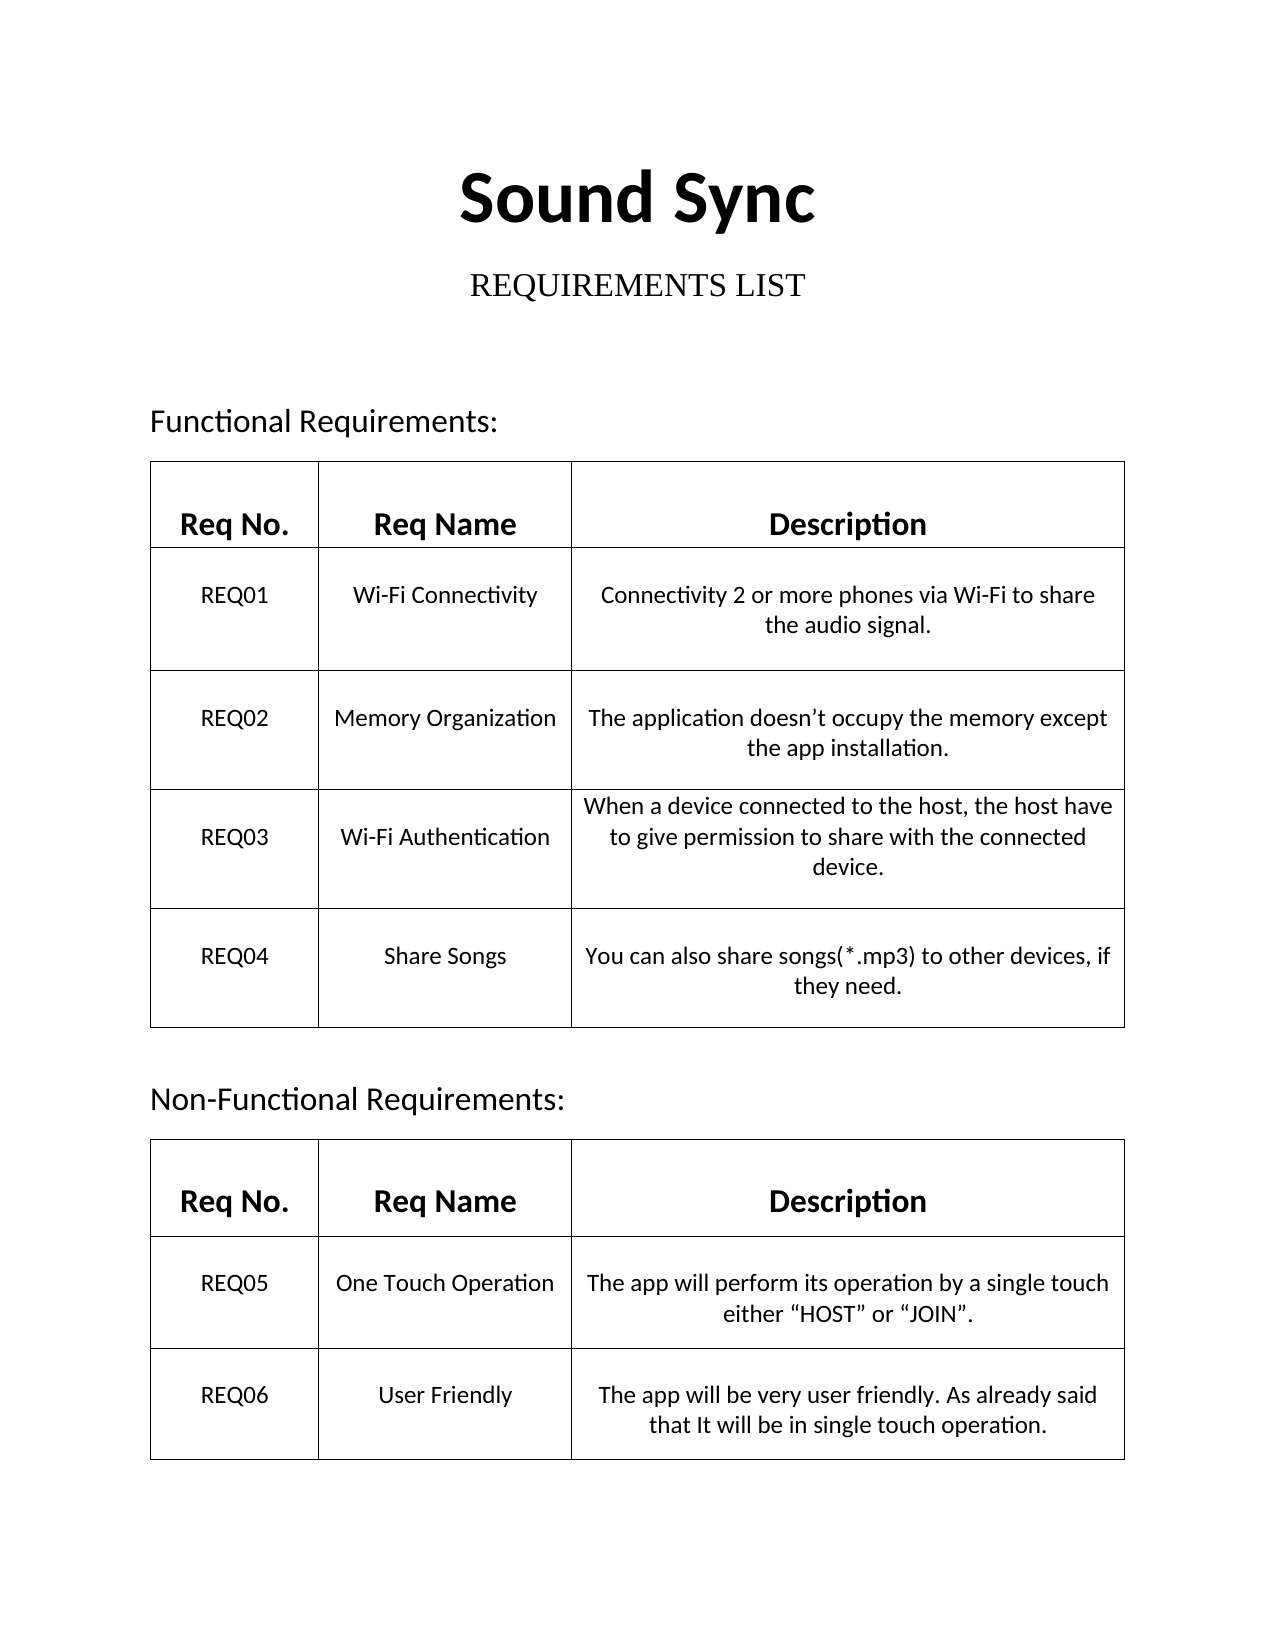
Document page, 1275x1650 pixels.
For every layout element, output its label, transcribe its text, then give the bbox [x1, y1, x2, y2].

text Functional Requirements: [150, 401, 1125, 441]
table_cell One Touch Operation [319, 1237, 571, 1347]
table_header Description [572, 1140, 1124, 1236]
text REQUIREMENTS LIST [150, 266, 1125, 304]
table_cell Memory Organization [319, 671, 571, 789]
table_header Req Name [319, 1140, 571, 1236]
text Non-Functional Requirements: [150, 1078, 1125, 1119]
table_cell Wi-Fi Connectivity [319, 548, 571, 670]
text Sound Sync [150, 150, 1125, 242]
table_cell REQ03 [151, 790, 318, 908]
table_cell Share Songs [319, 909, 571, 1027]
table_cell Connectivity 2 or more phones via Wi-Fi to share the audio signal. [572, 548, 1124, 670]
table_header Description [572, 462, 1124, 547]
table_cell The app will perform its operation by a single touch either “HOST” or “JOIN”. [572, 1237, 1124, 1347]
table_cell REQ05 [151, 1237, 318, 1347]
table_cell You can also share songs(*.mp3) to other devices, if they need. [572, 909, 1124, 1027]
table_cell Wi-Fi Authentication [319, 790, 571, 908]
table_cell REQ01 [151, 548, 318, 670]
table_cell User Friendly [319, 1349, 571, 1459]
table_cell REQ02 [151, 671, 318, 789]
table_cell The application doesn’t occupy the memory except the app installation. [572, 671, 1124, 789]
table_cell When a device connected to the host, the host have to give permission to share with the connected device. [572, 790, 1124, 908]
table_header Req Name [319, 462, 571, 547]
table_header Req No. [151, 1140, 318, 1236]
table_cell REQ06 [151, 1349, 318, 1459]
table_cell The app will be very user friendly. As already said that It will be in single touch operation. [572, 1349, 1124, 1459]
table_header Req No. [151, 462, 318, 547]
table_cell REQ04 [151, 909, 318, 1027]
